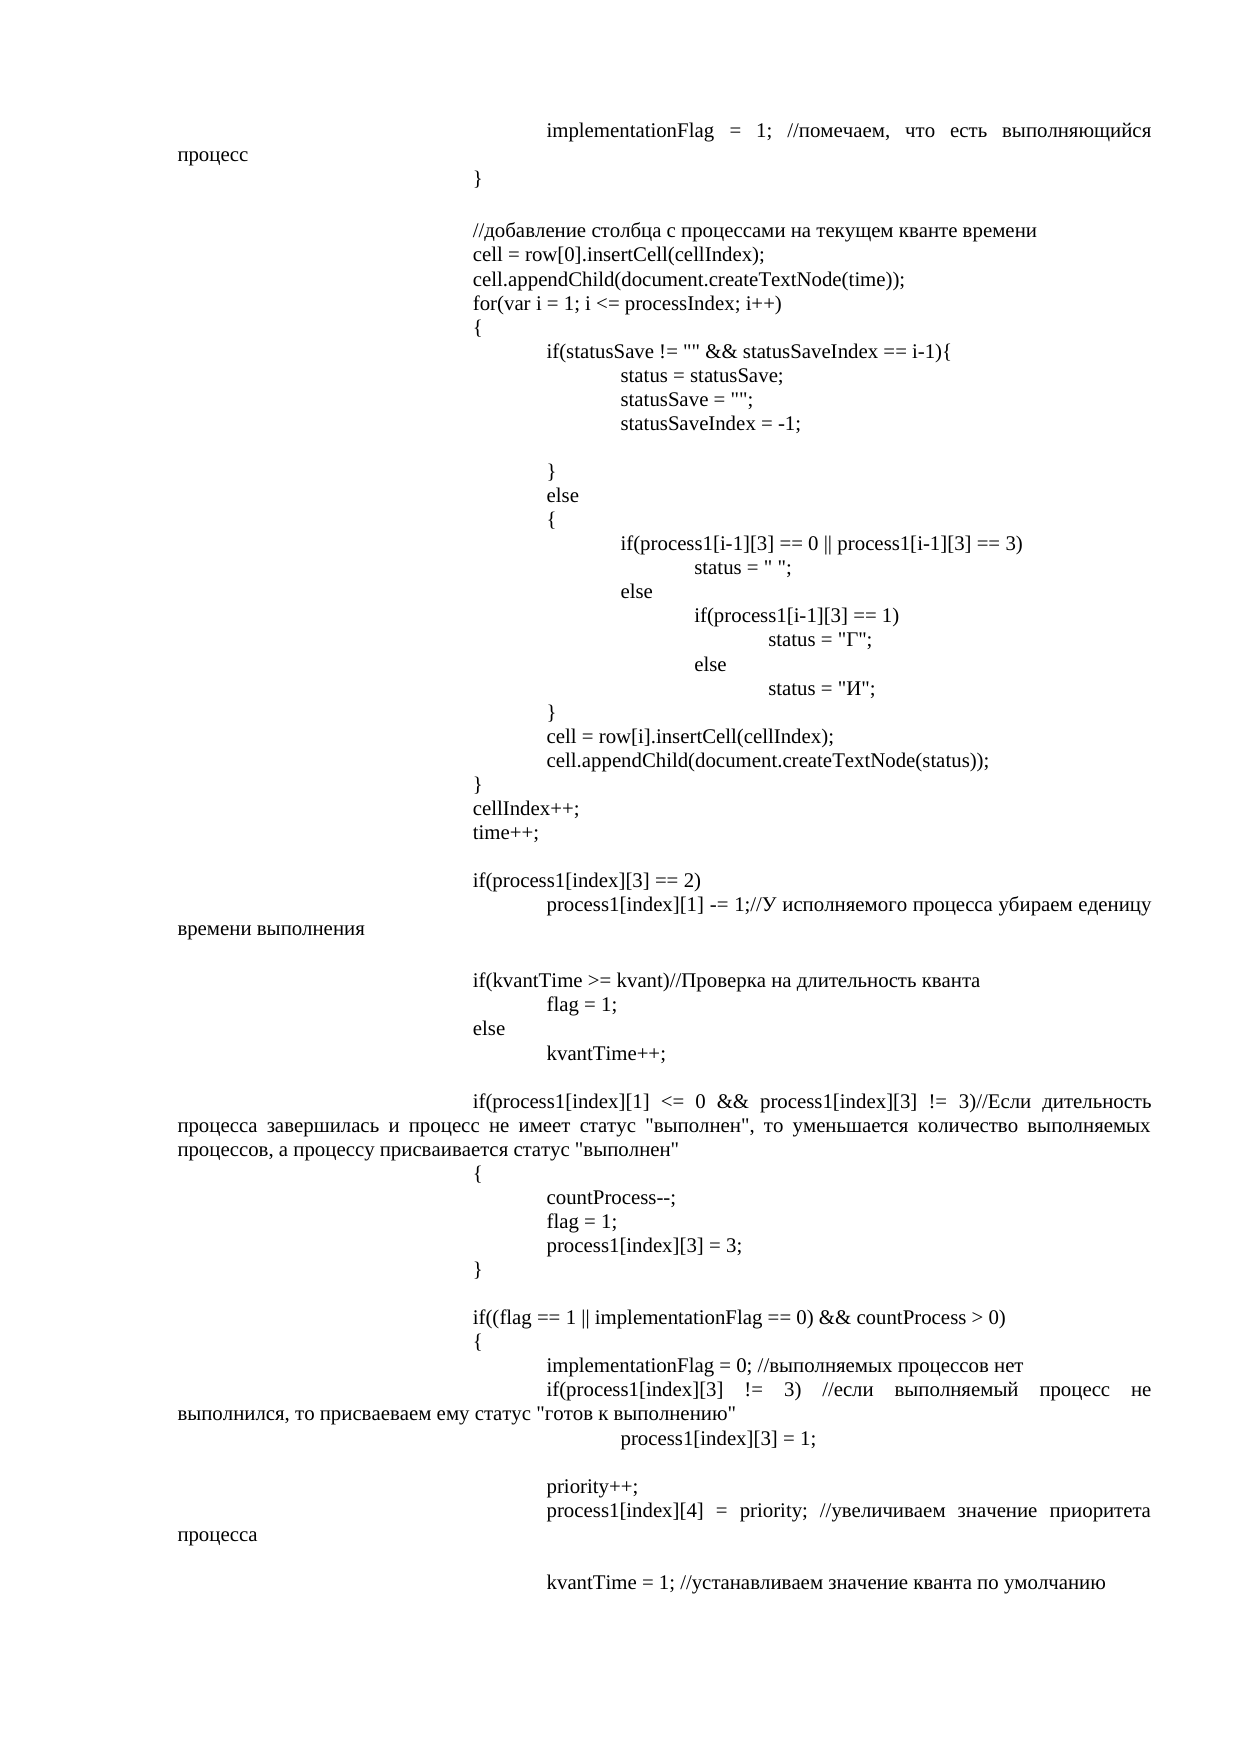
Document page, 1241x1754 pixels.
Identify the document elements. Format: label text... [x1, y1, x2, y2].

text else [177, 651, 1152, 676]
text status = "И"; [177, 676, 1152, 699]
text cell = row[0].insertCell(cellIndex); [177, 242, 1152, 266]
text else [177, 1016, 1152, 1040]
text implementationFlag = 1; //помечаем, что есть выполняющийся процесс [177, 118, 1152, 166]
text { [177, 1329, 1152, 1353]
text if(process1[index][1] <= 0 && process1[index][3] != 3)//Если дительность процесса завершилась и процесс не имеет статус "выполнен", то уменьшается количество выполняемых процессов, а процессу присваивается статус "выполнен" [177, 1088, 1152, 1161]
text statusSave = ""; [177, 387, 1152, 411]
text { [177, 507, 1152, 531]
text //добавление столбца с процессами на текущем кванте времени [177, 218, 1152, 242]
text cell = row[i].insertCell(cellIndex); [177, 724, 1152, 748]
text cell.appendChild(document.createTextNode(time)); [177, 266, 1152, 291]
text for(var i = 1; i <= processIndex; i++) [177, 291, 1152, 314]
text implementationFlag = 0; //выполняемых процессов нет [177, 1353, 1152, 1377]
text } [177, 699, 1152, 724]
text cellIndex++; [177, 796, 1152, 820]
text status = statusSave; [177, 363, 1152, 387]
text if(kvantTime >= kvant)//Проверка на длительность кванта [177, 968, 1152, 992]
text statusSaveIndex = -1; [177, 411, 1152, 459]
text priority++; [177, 1473, 1152, 1498]
text kvantTime = 1; //устанавливаем значение кванта по умолчанию [177, 1570, 1152, 1594]
text cell.appendChild(document.createTextNode(status)); [177, 748, 1152, 772]
text if(statusSave != "" && statusSaveIndex == i-1){ [177, 339, 1152, 363]
text } [177, 1257, 1152, 1281]
text if(process1[i-1][3] == 0 || process1[i-1][3] == 3) [177, 531, 1152, 555]
text status = "Г"; [177, 627, 1152, 651]
text process1[index][3] = 1; [177, 1425, 1152, 1449]
text } [177, 166, 1152, 190]
text process1[index][1] -= 1;//У исполняемого процесса убираем еденицу времени выполнения [177, 892, 1152, 940]
text status = " "; [177, 555, 1152, 579]
text flag = 1; [177, 992, 1152, 1016]
text process1[index][4] = priority; //увеличиваем значение приоритета процесса [177, 1498, 1152, 1546]
text process1[index][3] = 3; [177, 1233, 1152, 1257]
text } [177, 459, 1152, 483]
text } [177, 772, 1152, 796]
text countProcess--; [177, 1185, 1152, 1209]
text kvantTime++; [177, 1040, 1152, 1064]
text flag = 1; [177, 1209, 1152, 1233]
text time++; [177, 820, 1152, 844]
text { [177, 1161, 1152, 1185]
text else [177, 579, 1152, 603]
text if(process1[index][3] != 3) //если выполняемый процесс не выполнился, то присваеваем ему статус "готов к выполнению" [177, 1377, 1152, 1425]
text if((flag == 1 || implementationFlag == 0) && countProcess > 0) [177, 1305, 1152, 1329]
text if(process1[index][3] == 2) [177, 868, 1152, 892]
text else [177, 483, 1152, 507]
text { [177, 314, 1152, 339]
text if(process1[i-1][3] == 1) [177, 603, 1152, 627]
